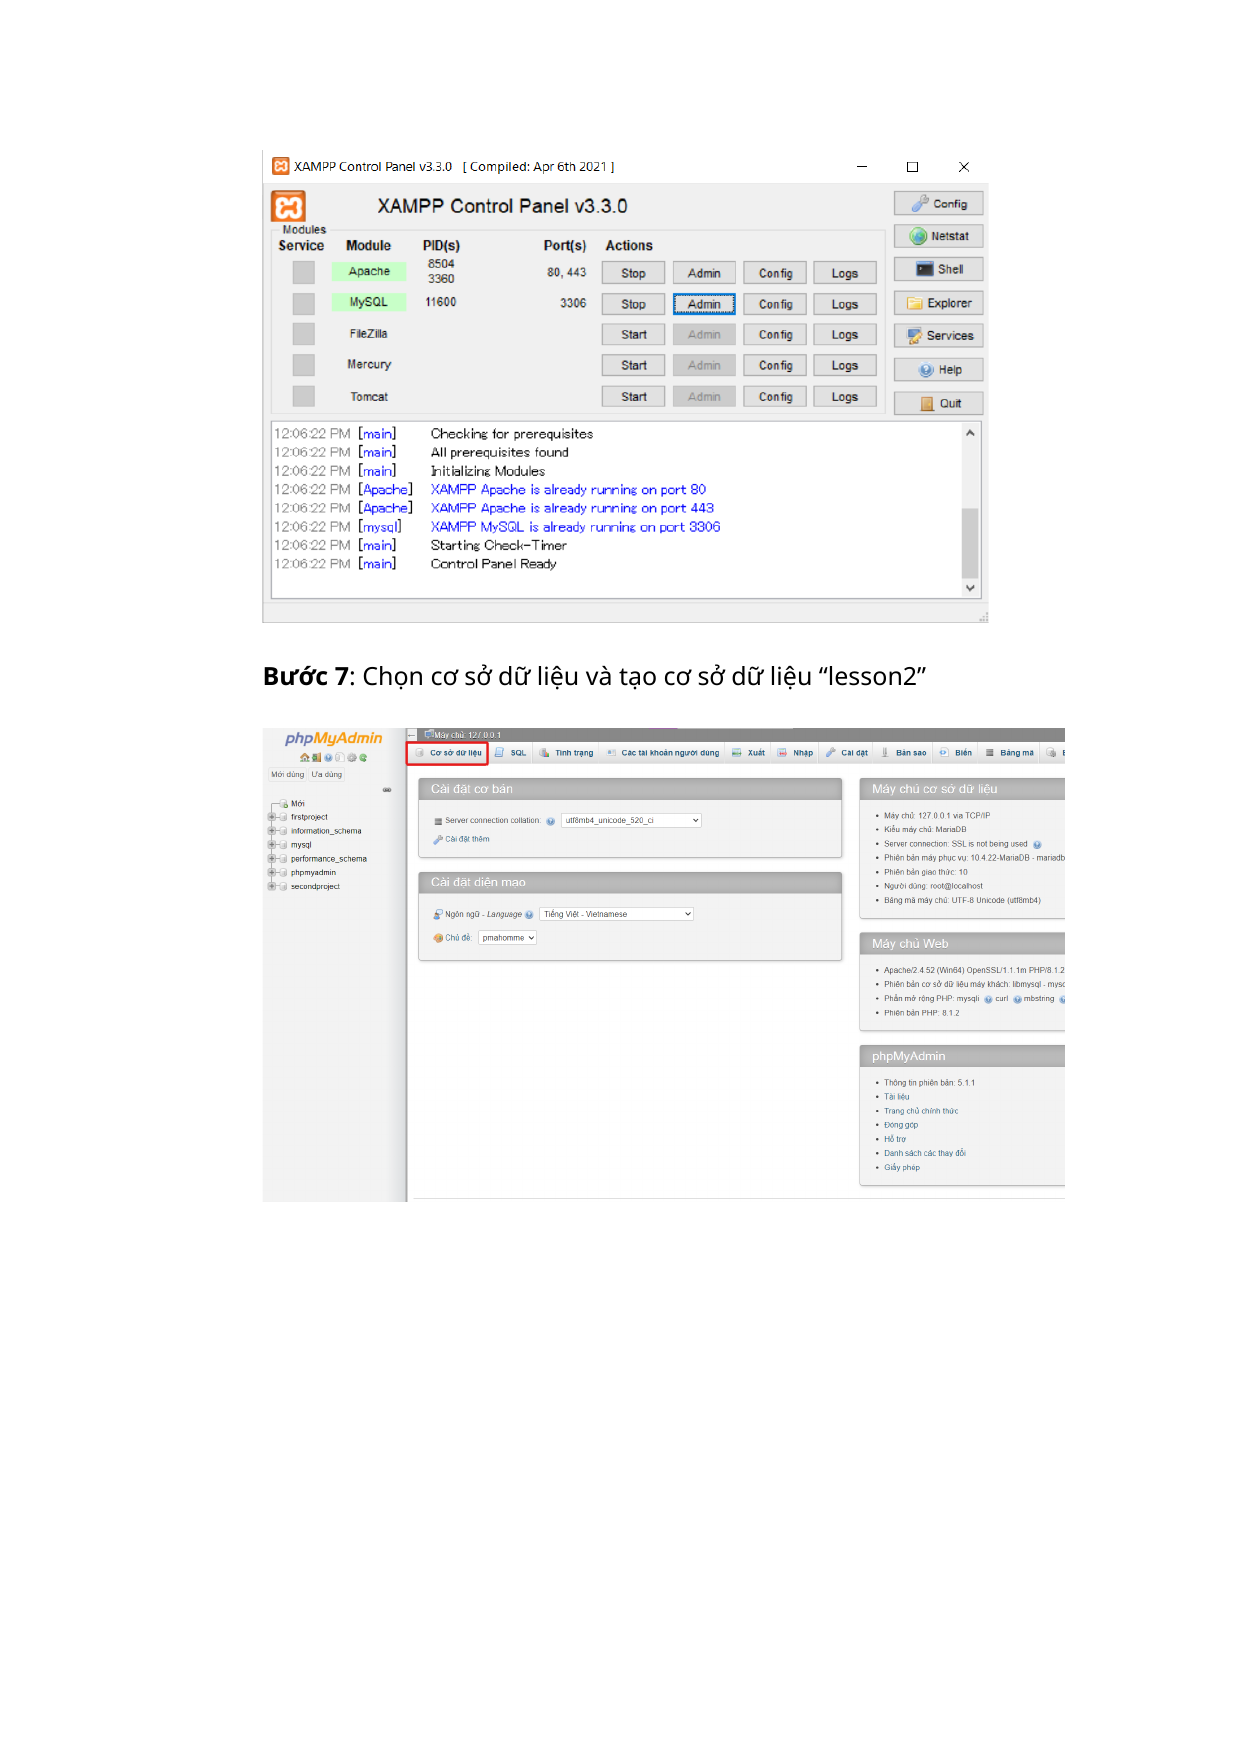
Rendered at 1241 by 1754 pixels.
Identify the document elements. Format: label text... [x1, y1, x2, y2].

picture [262, 150, 989, 623]
picture [262, 728, 1065, 1202]
list Bước 7: Chọn cơ sở dữ liệu và tạo cơ sở dữ liệu “lesson2” [262, 658, 1090, 692]
